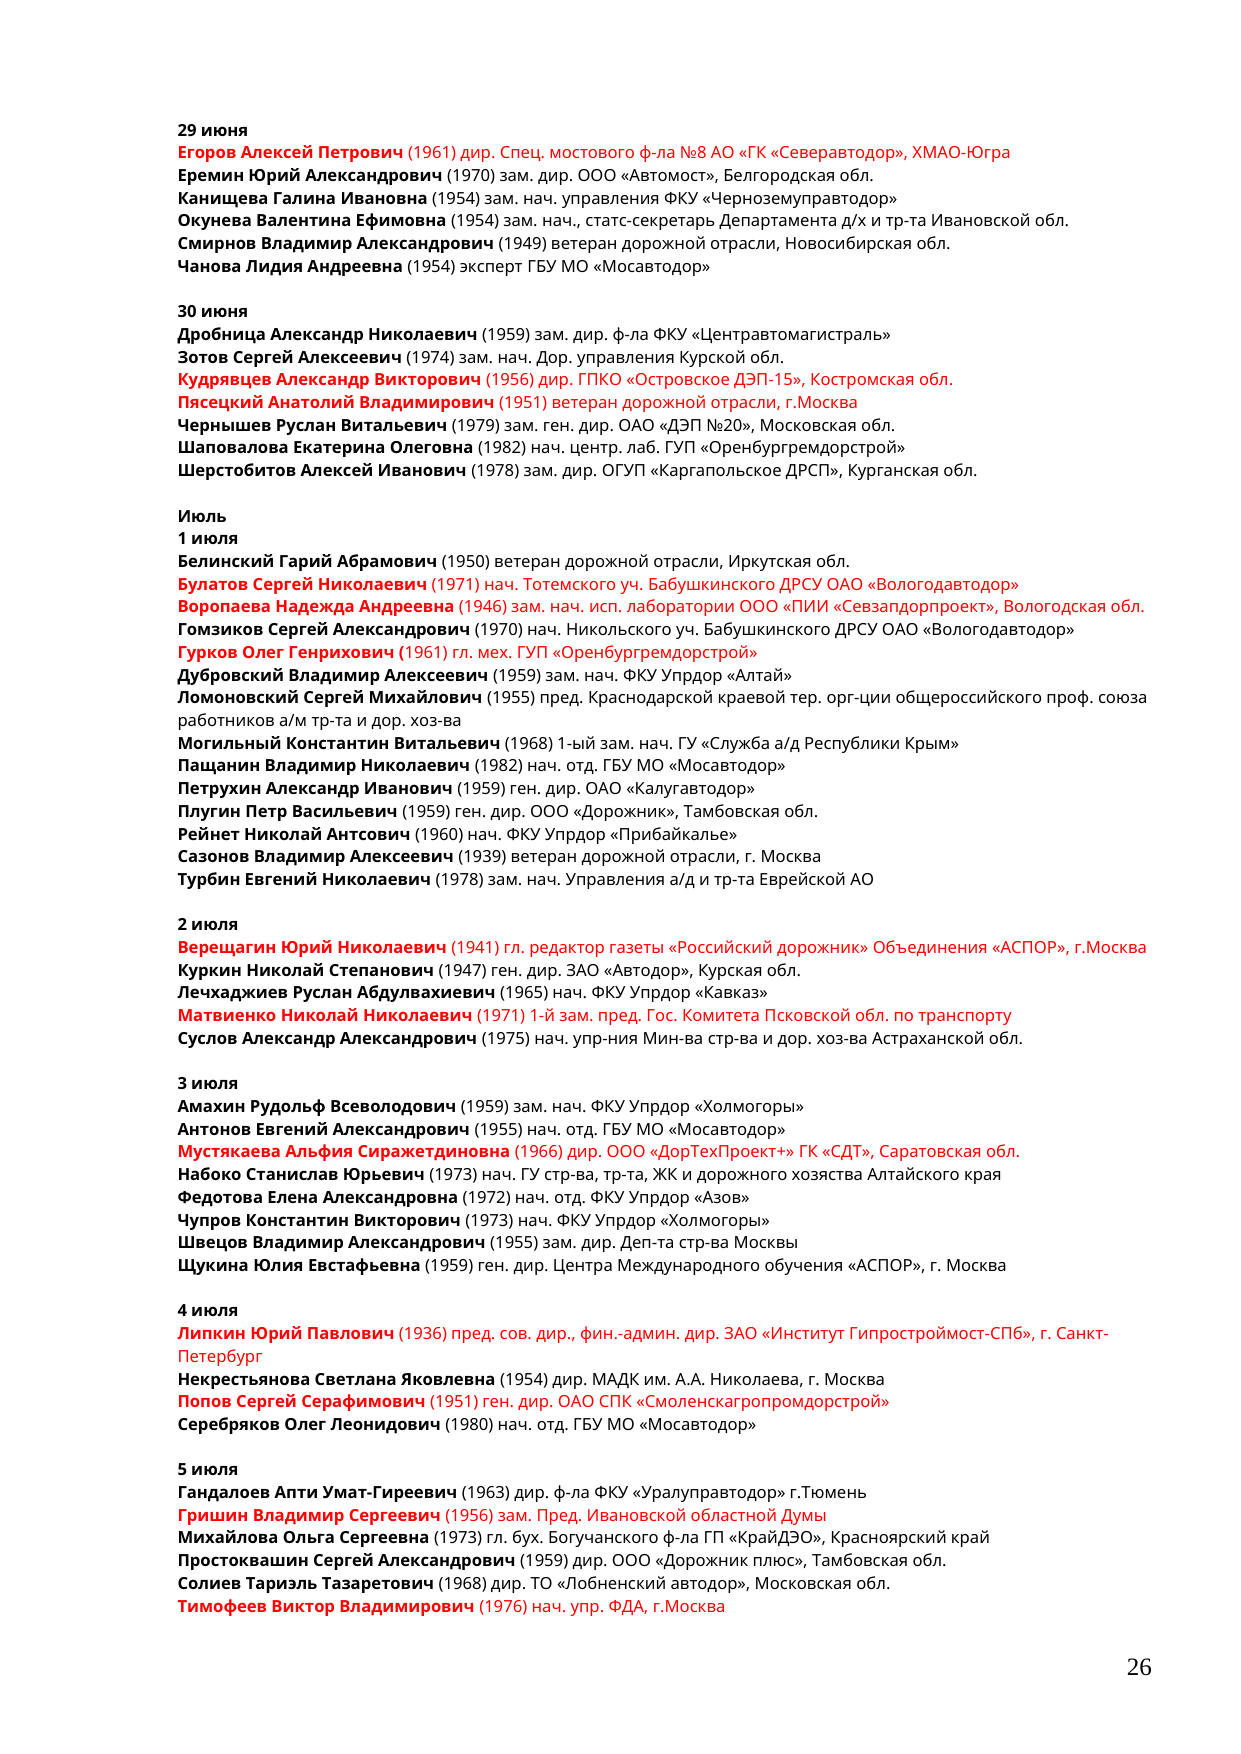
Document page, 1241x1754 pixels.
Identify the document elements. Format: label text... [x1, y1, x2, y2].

text Солиев Тариэль Тазаретович (1968) дир. ТО «Лобненский автодор», Московская обл. [177, 1571, 1152, 1594]
text Лечхаджиев Руслан Абдулвахиевич (1965) нач. ФКУ Упрдор «Кавказ» [177, 981, 1152, 1004]
text Пащанин Владимир Николаевич (1982) нач. отд. ГБУ МО «Мосавтодор» [177, 754, 1152, 777]
text Простоквашин Сергей Александрович (1959) дир. ООО «Дорожник плюс», Тамбовская обл. [177, 1549, 1152, 1571]
text Чернышев Руслан Витальевич (1979) зам. ген. дир. ОАО «ДЭП №20», Московская обл. [177, 413, 1152, 436]
text Петрухин Александр Иванович (1959) ген. дир. ОАО «Калугавтодор» [177, 777, 1152, 799]
text Щукина Юлия Евстафьевна (1959) ген. дир. Центра Международного обучения «АСПОР», г. Москва [177, 1253, 1152, 1276]
text Смирнов Владимир Александрович (1949) ветеран дорожной отрасли, Новосибирская обл. [177, 232, 1152, 254]
text Антонов Евгений Александрович (1955) нач. отд. ГБУ МО «Мосавтодор» [177, 1117, 1152, 1140]
text Михайлова Ольга Сергеевна (1973) гл. бух. Богучанского ф-ла ГП «КрайДЭО», Красноярский край [177, 1526, 1152, 1549]
text Гомзиков Сергей Александрович (1970) нач. Никольского уч. Бабушкинского ДРСУ ОАО «Вологодавтодор» [177, 618, 1152, 640]
text Липкин Юрий Павлович (1936) пред. сов. дир., фин.-админ. дир. ЗАО «Институт Гипростроймост-СПб», г. Санкт-Петербург [177, 1322, 1152, 1367]
text Амахин Рудольф Всеволодович (1959) зам. нач. ФКУ Упрдор «Холмогоры» [177, 1094, 1152, 1117]
text Некрестьянова Светлана Яковлевна (1954) дир. МАДК им. А.А. Николаева, г. Москва [177, 1367, 1152, 1390]
text Чупров Константин Викторович (1973) нач. ФКУ Упрдор «Холмогоры» [177, 1208, 1152, 1231]
text Кудрявцев Александр Викторович (1956) дир. ГПКО «Островское ДЭП-15», Костромская обл. [177, 368, 1152, 391]
text Гандалоев Апти Умат-Гиреевич (1963) дир. ф-ла ФКУ «Уралуправтодор» г.Тюмень [177, 1481, 1152, 1503]
text 1 июля [177, 527, 1152, 549]
text Пясецкий Анатолий Владимирович (1951) ветеран дорожной отрасли, г.Москва [177, 391, 1152, 413]
text Попов Сергей Серафимович (1951) ген. дир. ОАО СПК «Смоленскагропромдорстрой» [177, 1390, 1152, 1412]
text 30 июня [177, 300, 1152, 322]
text Шаповалова Екатерина Олеговна (1982) нач. центр. лаб. ГУП «Оренбургремдорстрой» [177, 436, 1152, 459]
text Канищева Галина Ивановна (1954) зам. нач. управления ФКУ «Черноземуправтодор» [177, 186, 1152, 209]
text Ломоновский Сергей Михайлович (1955) пред. Краснодарской краевой тер. орг-ции общероссийского проф. союза работников а/м тр-та и дор. хоз-ва [177, 686, 1152, 731]
text Серебряков Олег Леонидович (1980) нач. отд. ГБУ МО «Мосавтодор» [177, 1412, 1152, 1435]
text Гришин Владимир Сергеевич (1956) зам. Пред. Ивановской областной Думы [177, 1503, 1152, 1526]
text Окунева Валентина Ефимовна (1954) зам. нач., статс-секретарь Департамента д/х и тр-та Ивановской обл. [177, 209, 1152, 232]
text Чанова Лидия Андреевна (1954) эксперт ГБУ МО «Мосавтодор» [177, 254, 1152, 277]
text Рейнет Николай Антсович (1960) нач. ФКУ Упрдор «Прибайкалье» [177, 822, 1152, 845]
text Июль [177, 504, 1152, 527]
text Зотов Сергей Алексеевич (1974) зам. нач. Дор. управления Курской обл. [177, 345, 1152, 368]
text Суслов Александр Александрович (1975) нач. упр-ния Мин-ва стр-ва и дор. хоз-ва Астраханской обл. [177, 1026, 1152, 1049]
text Воропаева Надежда Андреевна (1946) зам. нач. исп. лаборатории ООО «ПИИ «Севзапдорпроект», Вологодская обл. [177, 595, 1152, 618]
text 4 июля [177, 1299, 1152, 1322]
text Турбин Евгений Николаевич (1978) зам. нач. Управления а/д и тр-та Еврейской АО [177, 867, 1152, 890]
text Федотова Елена Александровна (1972) нач. отд. ФКУ Упрдор «Азов» [177, 1185, 1152, 1208]
text 3 июля [177, 1072, 1152, 1094]
text 29 июня [177, 118, 1152, 141]
text Набоко Станислав Юрьевич (1973) нач. ГУ стр-ва, тр-та, ЖК и дорожного хозяства Алтайского края [177, 1163, 1152, 1185]
text Швецов Владимир Александрович (1955) зам. дир. Деп-та стр-ва Москвы [177, 1231, 1152, 1253]
text Шерстобитов Алексей Иванович (1978) зам. дир. ОГУП «Каргапольское ДРСП», Курганская обл. [177, 459, 1152, 481]
text Дубровский Владимир Алексеевич (1959) зам. нач. ФКУ Упрдор «Алтай» [177, 663, 1152, 686]
text 5 июля [177, 1458, 1152, 1481]
text Могильный Константин Витальевич (1968) 1-ый зам. нач. ГУ «Служба а/д Республики Крым» [177, 731, 1152, 754]
text Матвиенко Николай Николаевич (1971) 1-й зам. пред. Гос. Комитета Псковской обл. по транспорту [177, 1004, 1152, 1026]
text Булатов Сергей Николаевич (1971) нач. Тотемского уч. Бабушкинского ДРСУ ОАО «Вологодавтодор» [177, 572, 1152, 595]
text Гурков Олег Генрихович (1961) гл. мех. ГУП «Оренбургремдорстрой» [177, 640, 1152, 663]
text Мустякаева Альфия Сиражетдиновна (1966) дир. ООО «ДорТехПроект+» ГК «СДТ», Саратовская обл. [177, 1140, 1152, 1163]
text Тимофеев Виктор Владимирович (1976) нач. упр. ФДА, г.Москва [177, 1594, 1152, 1617]
text Сазонов Владимир Алексеевич (1939) ветеран дорожной отрасли, г. Москва [177, 845, 1152, 867]
text 2 июля [177, 913, 1152, 936]
text Еремин Юрий Александрович (1970) зам. дир. ООО «Автомост», Белгородская обл. [177, 163, 1152, 186]
text Верещагин Юрий Николаевич (1941) гл. редактор газеты «Российский дорожник» Объединения «АСПОР», г.Москва [177, 936, 1152, 958]
text Куркин Николай Степанович (1947) ген. дир. ЗАО «Автодор», Курская обл. [177, 958, 1152, 981]
text Егоров Алексей Петрович (1961) дир. Спец. мостового ф-ла №8 АО «ГК «Северавтодор», ХМАО-Югра [177, 141, 1152, 163]
text Плугин Петр Васильевич (1959) ген. дир. ООО «Дорожник», Тамбовская обл. [177, 799, 1152, 822]
text Дробница Александр Николаевич (1959) зам. дир. ф-ла ФКУ «Центравтомагистраль» [177, 322, 1152, 345]
text Белинский Гарий Абрамович (1950) ветеран дорожной отрасли, Иркутская обл. [177, 549, 1152, 572]
